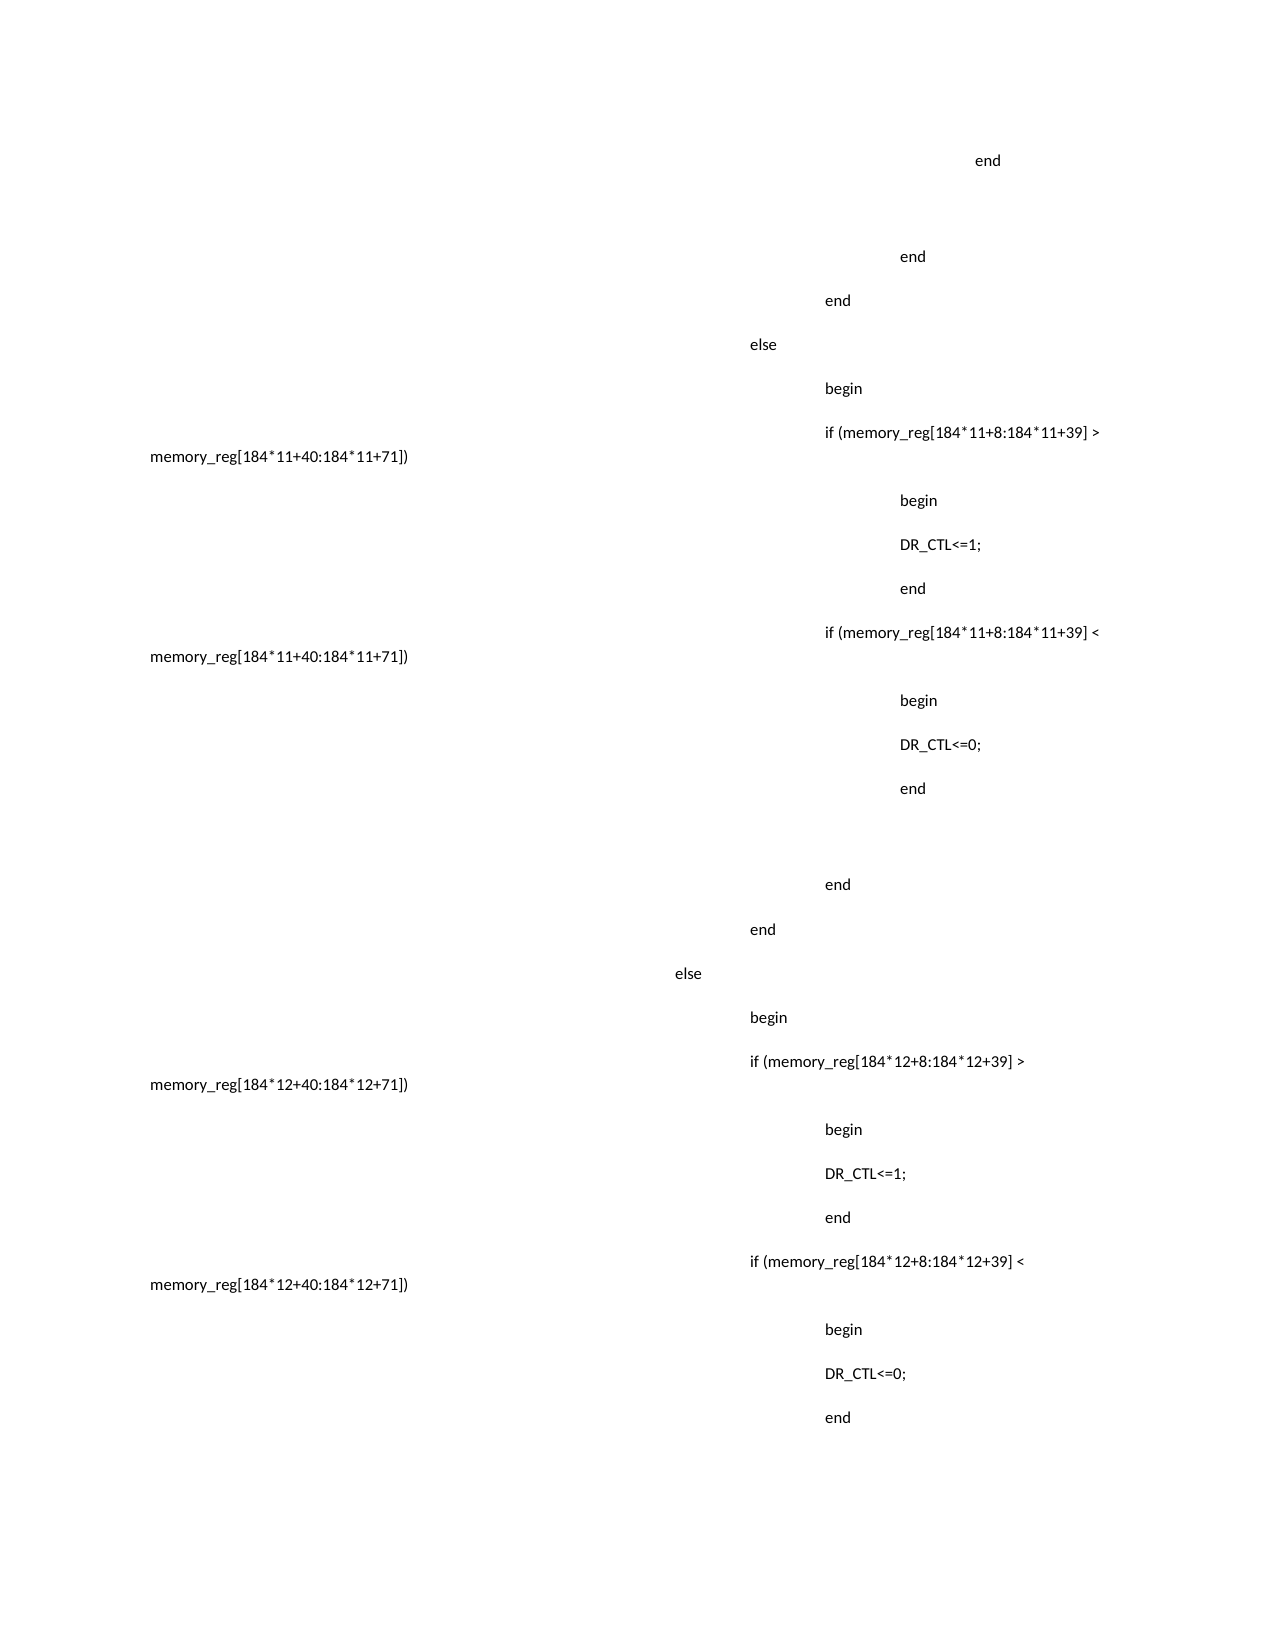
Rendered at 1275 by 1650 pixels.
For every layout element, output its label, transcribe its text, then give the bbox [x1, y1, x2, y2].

text end [150, 1407, 1125, 1427]
text DR_CTL<=1; [150, 534, 1125, 555]
text end [150, 290, 1125, 311]
text end [150, 919, 1125, 939]
text end [150, 778, 1125, 799]
text if (memory_reg[184*12+8:184*12+39] < memory_reg[184*12+40:184*12+71]) [150, 1251, 1125, 1295]
text DR_CTL<=0; [150, 1363, 1125, 1383]
text end [150, 150, 1125, 170]
text begin [150, 1119, 1125, 1139]
text if (memory_reg[184*11+8:184*11+39] > memory_reg[184*11+40:184*11+71]) [150, 423, 1125, 466]
text begin [150, 378, 1125, 399]
text begin [150, 690, 1125, 711]
text DR_CTL<=0; [150, 734, 1125, 755]
text if (memory_reg[184*11+8:184*11+39] < memory_reg[184*11+40:184*11+71]) [150, 623, 1125, 666]
text end [150, 246, 1125, 266]
text begin [150, 1007, 1125, 1027]
text else [150, 334, 1125, 355]
text end [150, 874, 1125, 895]
text begin [150, 490, 1125, 511]
text begin [150, 1319, 1125, 1339]
text end [150, 578, 1125, 599]
text end [150, 1207, 1125, 1227]
text else [150, 963, 1125, 983]
text if (memory_reg[184*12+8:184*12+39] > memory_reg[184*12+40:184*12+71]) [150, 1051, 1125, 1095]
text DR_CTL<=1; [150, 1163, 1125, 1183]
